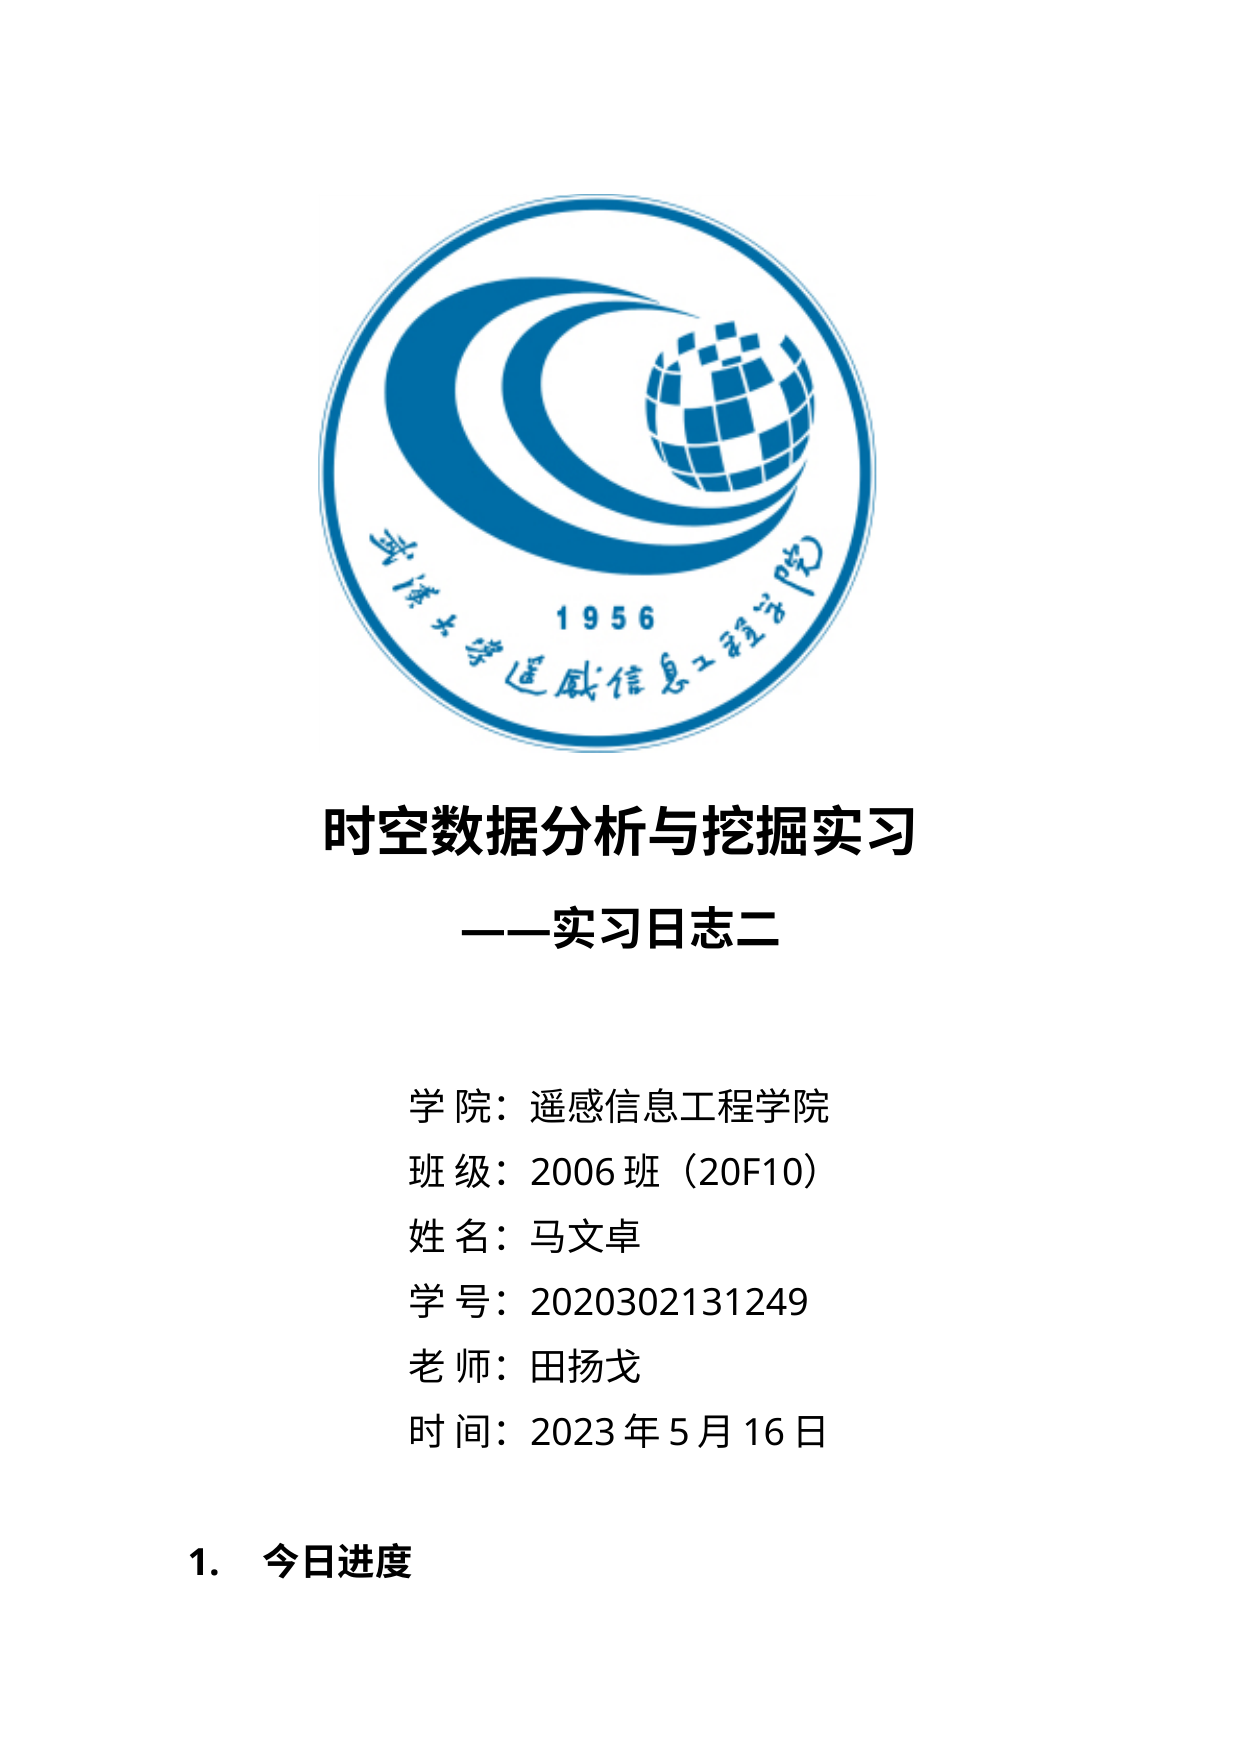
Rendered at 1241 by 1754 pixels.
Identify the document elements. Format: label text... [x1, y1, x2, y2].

text 学 院：遥感信息工程学院 [187, 1072, 1053, 1137]
text 学 号：2020302131249 [187, 1267, 1053, 1332]
text 老 师：田扬戈 [187, 1332, 1053, 1397]
text 姓 名：马文卓 [187, 1202, 1053, 1267]
text 时 间：2023年5月16日 [187, 1397, 1053, 1462]
list 今日进度 [187, 1527, 1053, 1592]
text 班 级：2006班（20F10） [187, 1137, 1053, 1202]
text ——实习日志二 [187, 877, 1053, 974]
text 时空数据分析与挖掘实习 [187, 779, 1053, 877]
picture [318, 194, 877, 753]
